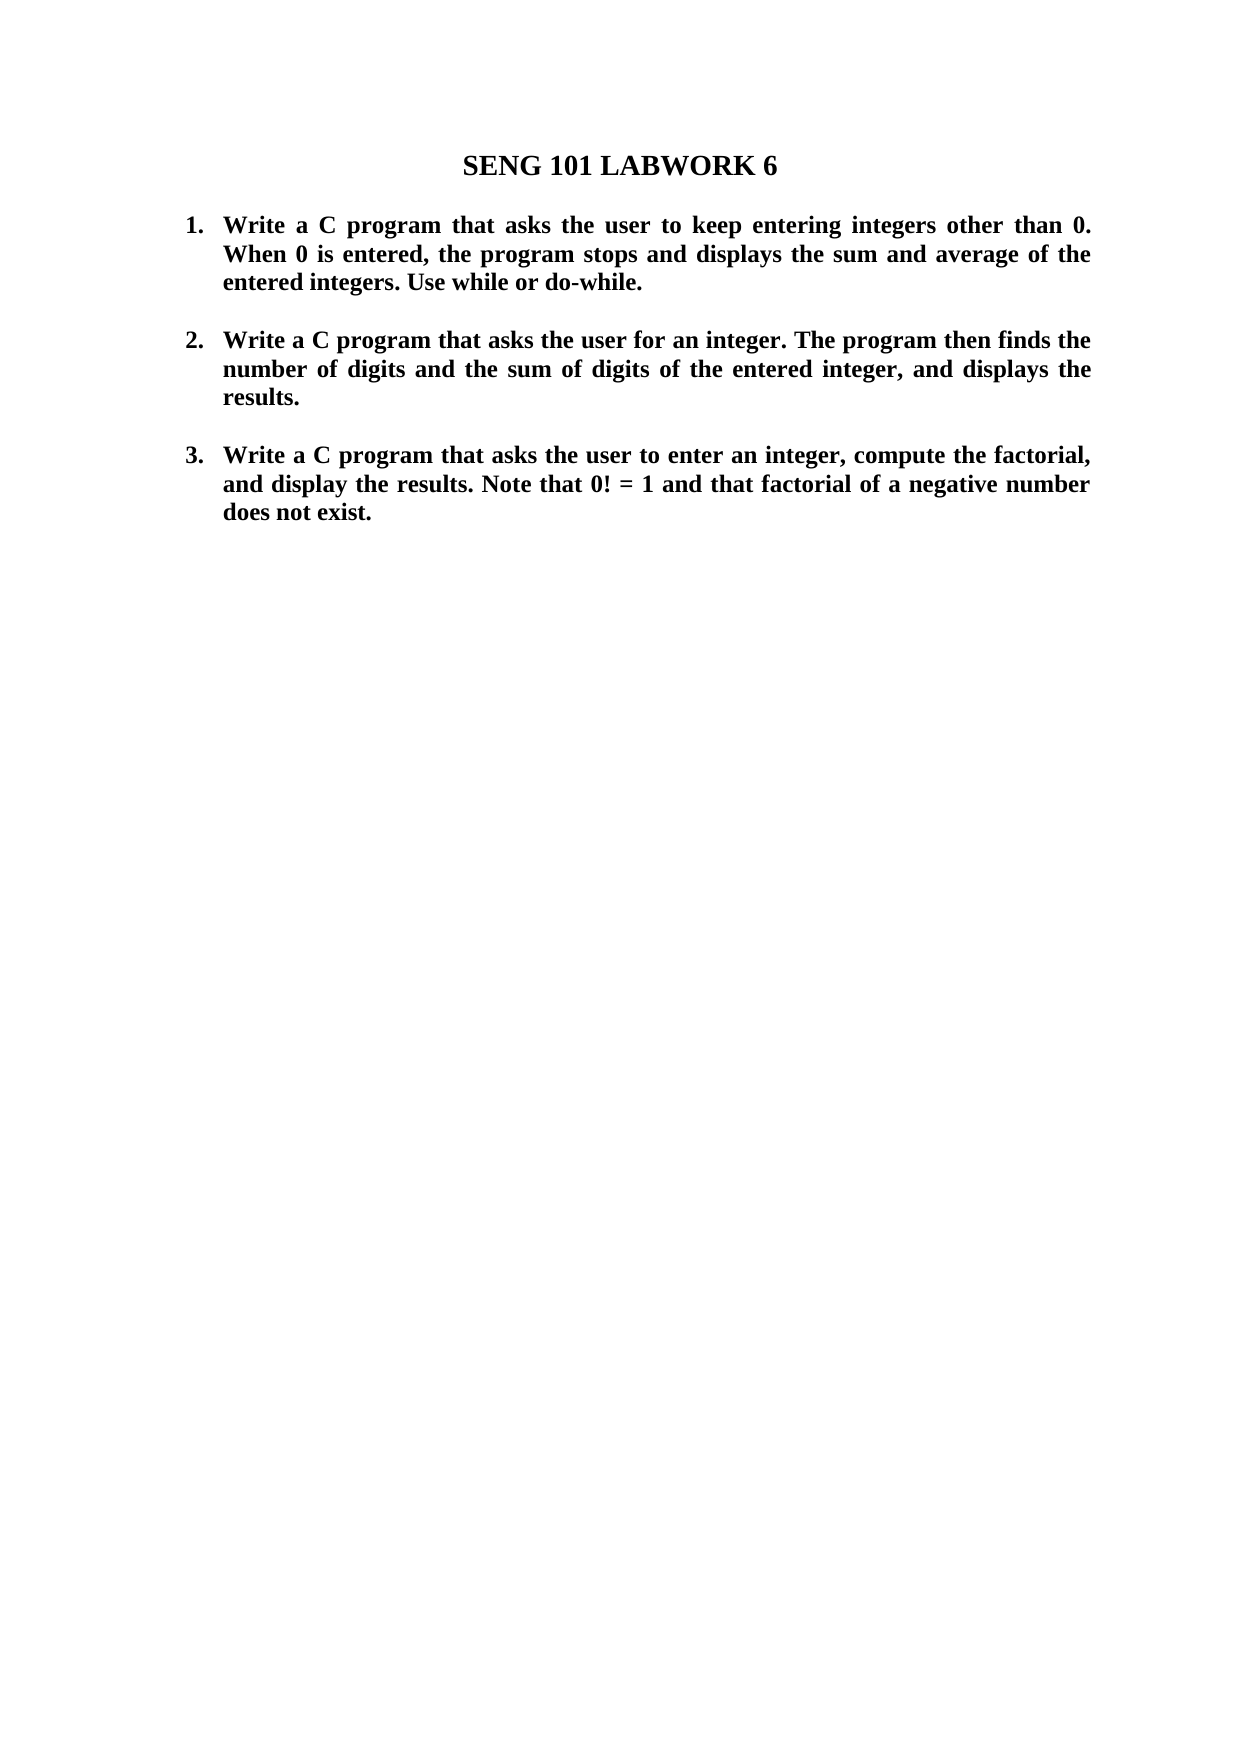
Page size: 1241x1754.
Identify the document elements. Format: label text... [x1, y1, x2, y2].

list Write a C program that asks the user for an integer. The program then finds the number of digits and the sum of digits of the entered integer, and displays the results. [185, 325, 1093, 411]
list Write a C program that asks the user to enter an integer, compute the factorial, and display the results. Note that 0! = 1 and that factorial of a negative number does not exist. [185, 440, 1093, 526]
list Write a C program that asks the user to keep entering integers other than 0. When 0 is entered, the program stops and displays the sum and average of the entered integers. Use while or do-while. [185, 210, 1093, 296]
text SENG 101 LABWORK 6 [148, 148, 1093, 181]
